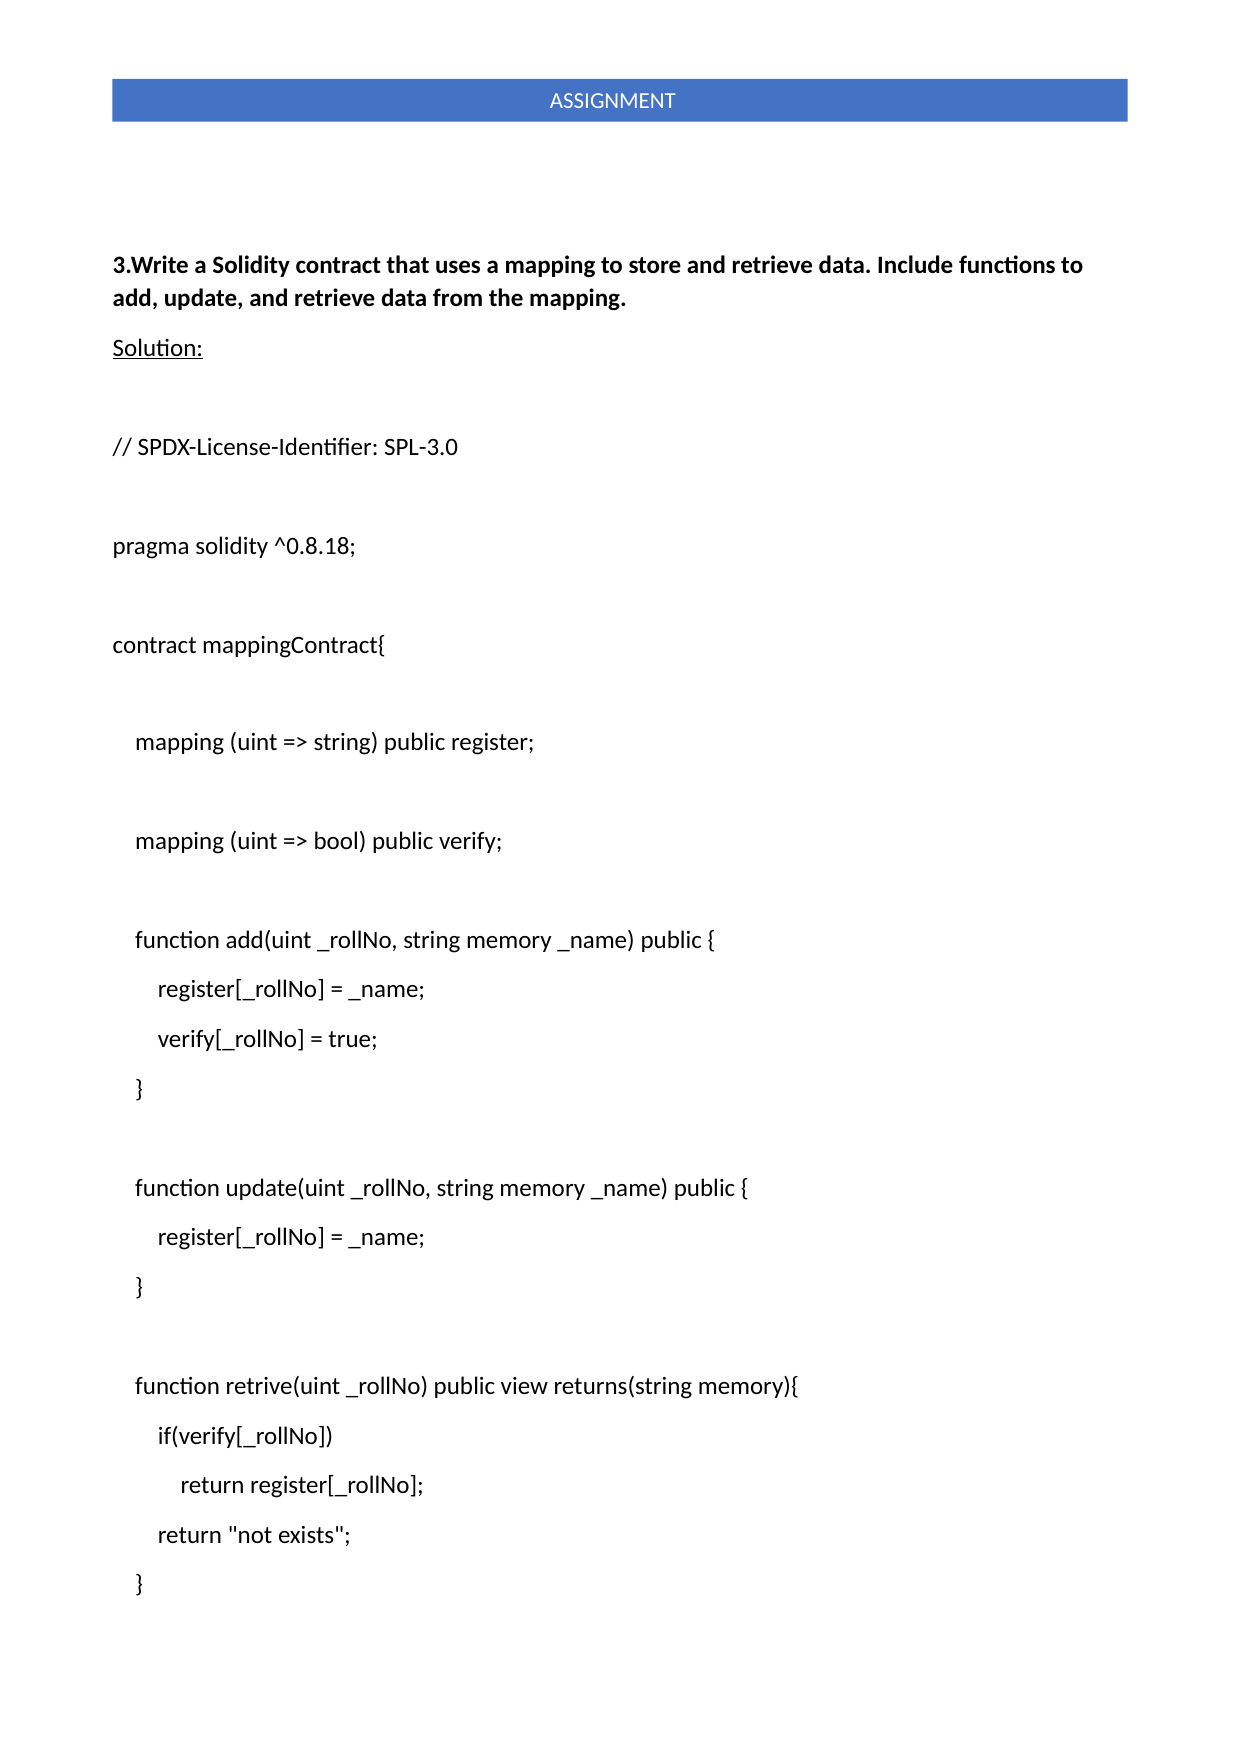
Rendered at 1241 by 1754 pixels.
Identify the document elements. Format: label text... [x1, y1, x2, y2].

text pragma solidity ^0.8.18; [112, 530, 1128, 561]
text return "not exists"; [112, 1519, 1128, 1549]
text register[_rollNo] = _name; [112, 1221, 1128, 1252]
text register[_rollNo] = _name; [112, 973, 1128, 1004]
text return register[_rollNo]; [112, 1469, 1128, 1500]
text } [112, 1073, 1128, 1103]
text mapping (uint => string) public register; [112, 726, 1128, 756]
text Solution: [112, 332, 1128, 362]
text contract mappingContract{ [112, 629, 1128, 660]
text function add(uint _rollNo, string memory _name) public { [112, 924, 1128, 954]
text 3.Write a Solidity contract that uses a mapping to store and retrieve data. Include functions to add, update, and retrieve data from the mapping. [112, 249, 1128, 313]
text function update(uint _rollNo, string memory _name) public { [112, 1172, 1128, 1202]
text if(verify[_rollNo]) [112, 1420, 1128, 1450]
text function retrive(uint _rollNo) public view returns(string memory){ [112, 1370, 1128, 1401]
text // SPDX-License-Identifier: SPL-3.0 [112, 431, 1128, 461]
text mapping (uint => bool) public verify; [112, 825, 1128, 855]
text verify[_rollNo] = true; [112, 1023, 1128, 1054]
text } [112, 1271, 1128, 1302]
text } [112, 1568, 1128, 1599]
